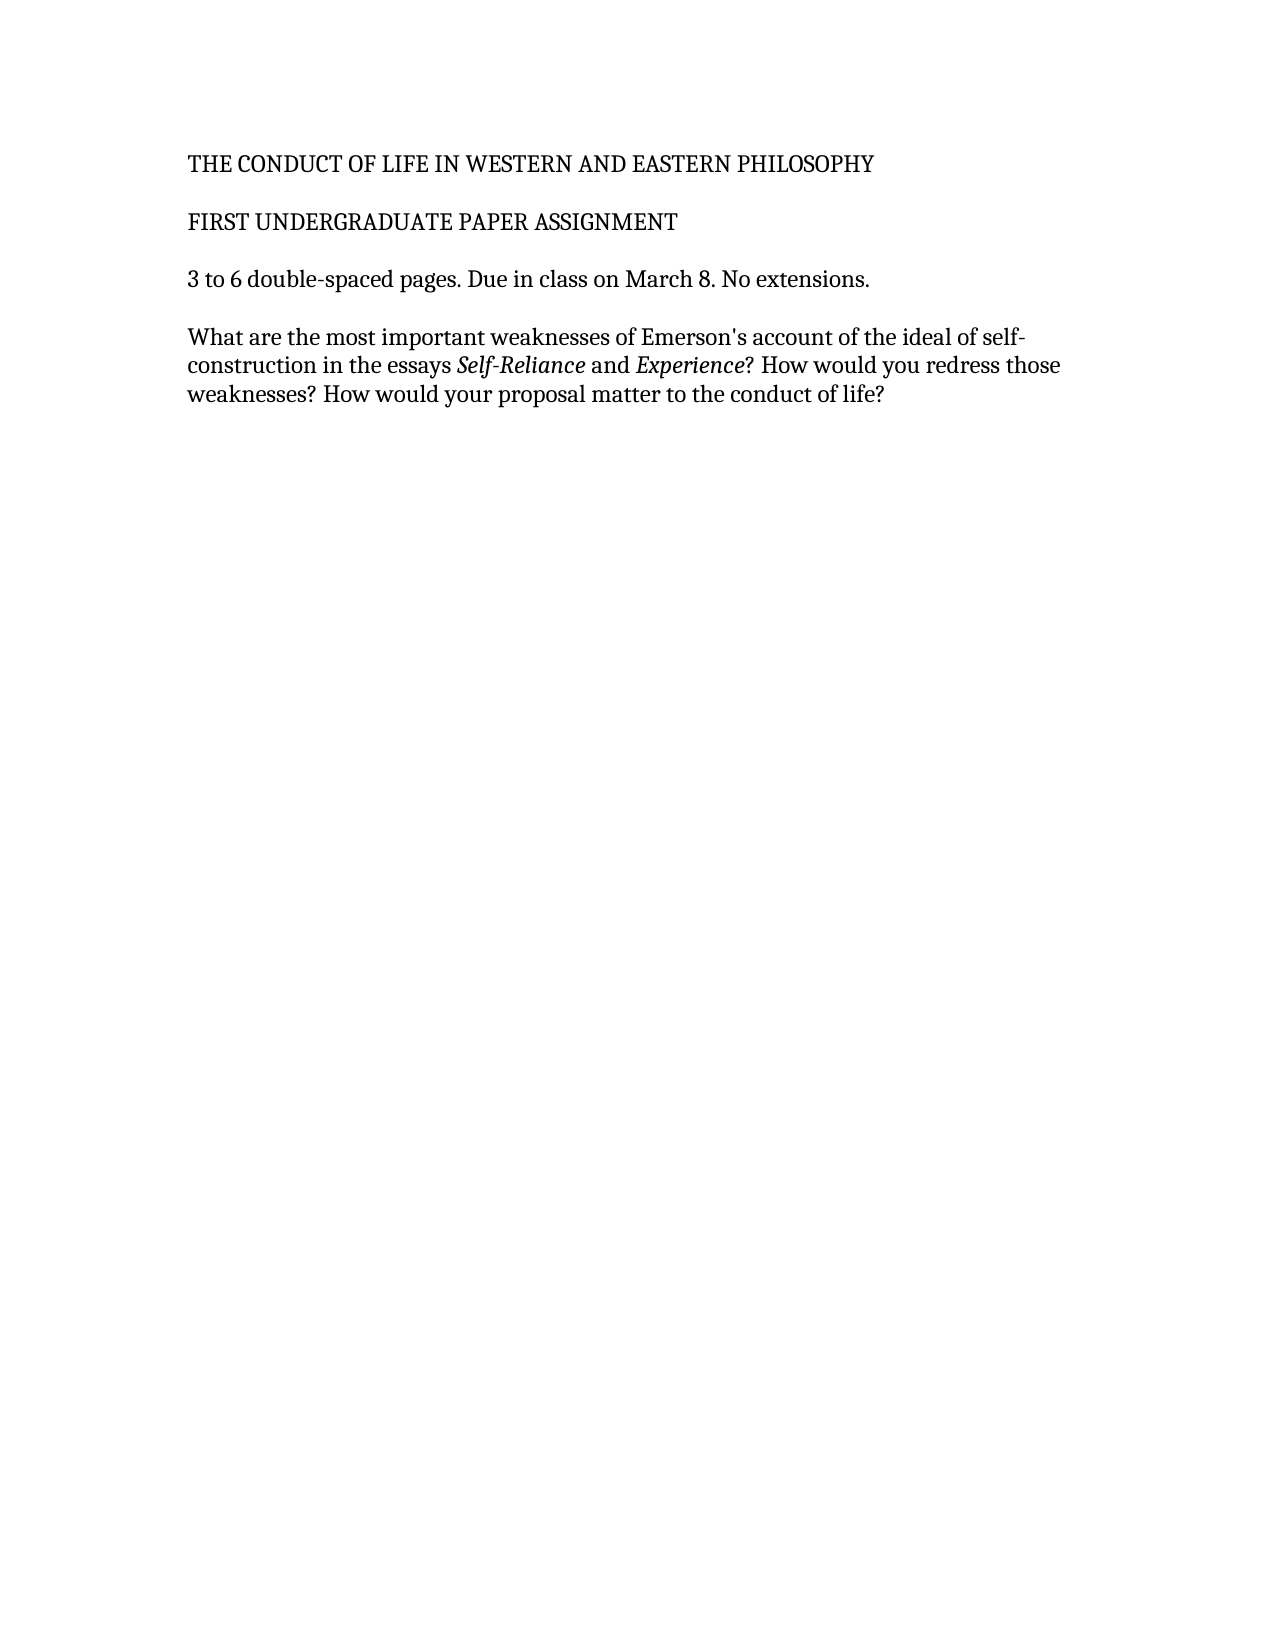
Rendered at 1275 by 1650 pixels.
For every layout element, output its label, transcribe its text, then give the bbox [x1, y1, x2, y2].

text What are the most important weaknesses of Emerson's account of the ideal of self-construction in the essays Self-Reliance and Experience? How would you redress those weaknesses? How would your proposal matter to the conduct of life? [187, 322, 1087, 409]
text THE CONDUCT OF LIFE IN WESTERN AND EASTERN PHILOSOPHY [187, 150, 1087, 179]
text 3 to 6 double-spaced pages. Due in class on March 8. No extensions. [187, 265, 1087, 294]
text FIRST UNDERGRADUATE PAPER ASSIGNMENT [187, 207, 1087, 236]
